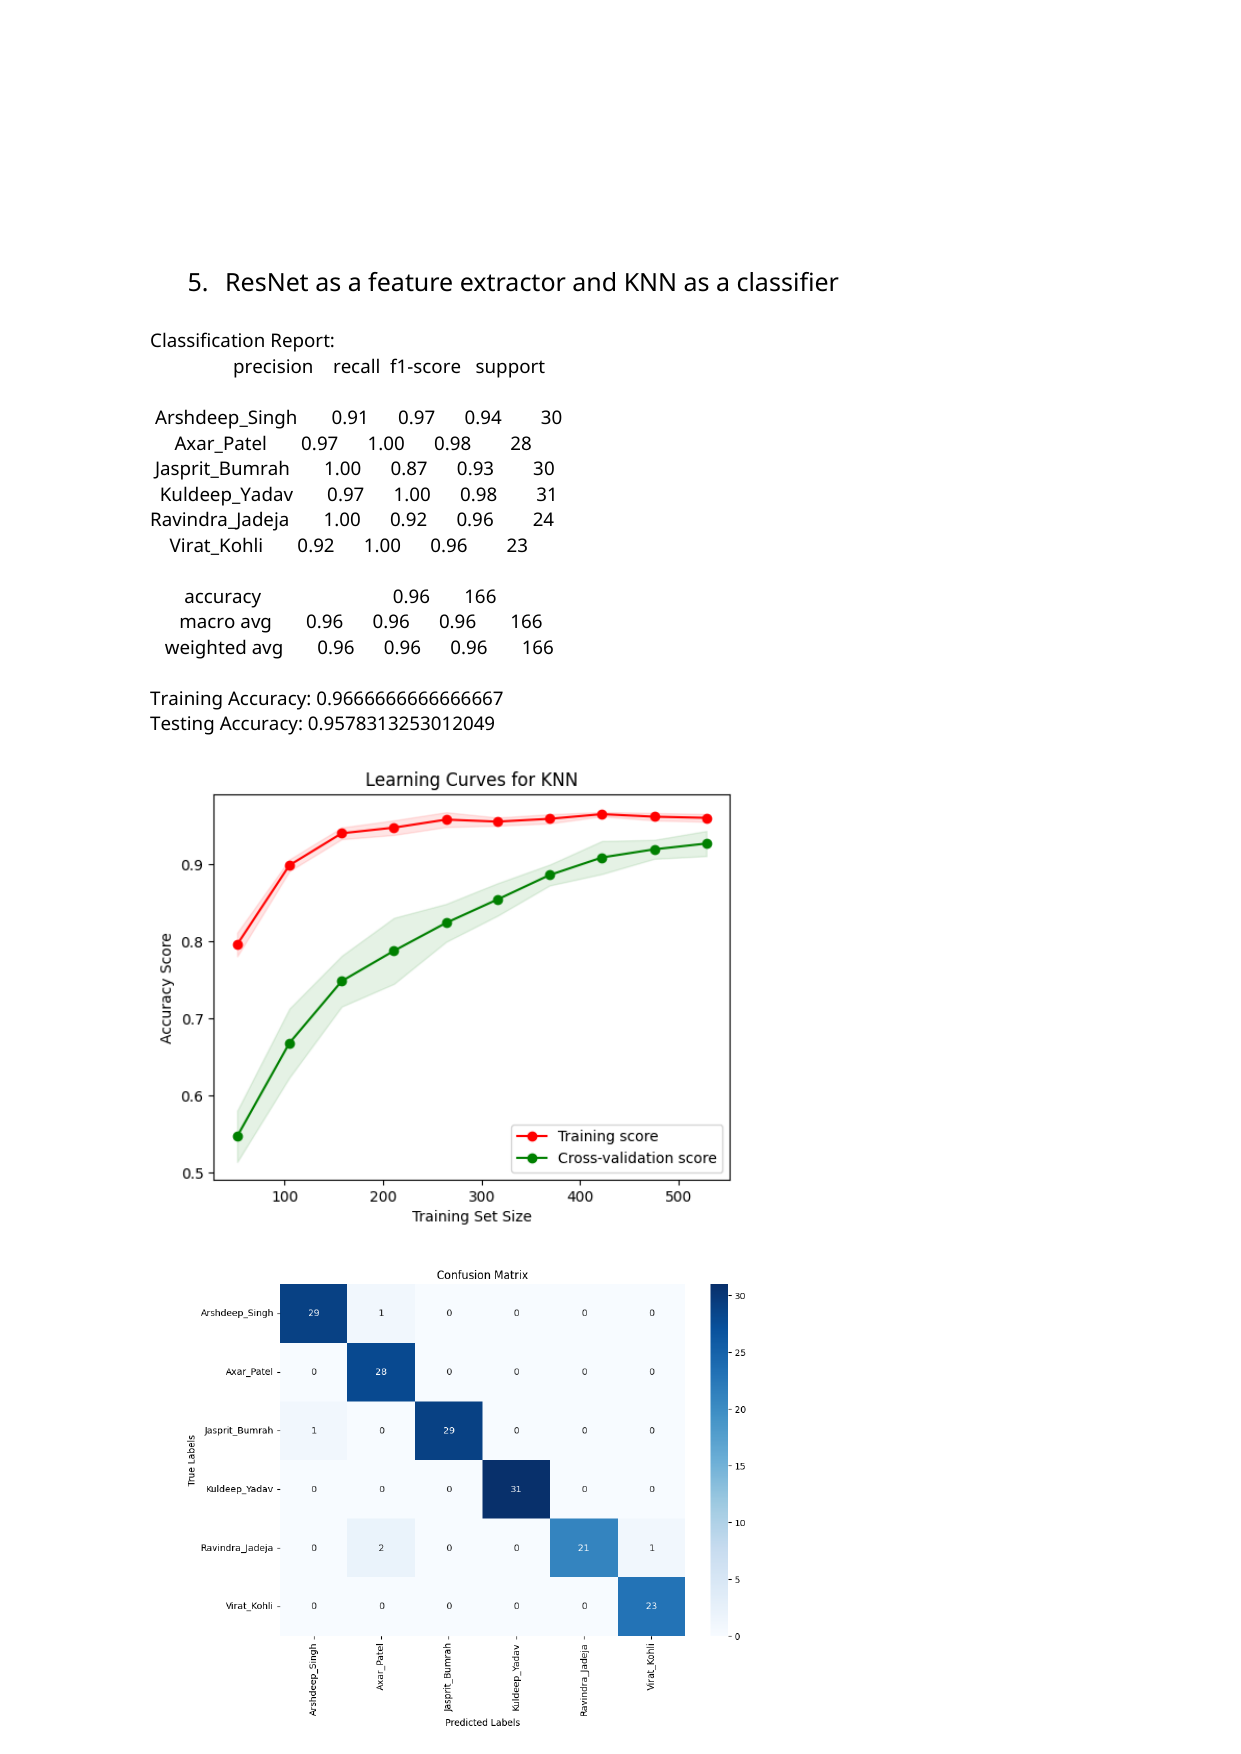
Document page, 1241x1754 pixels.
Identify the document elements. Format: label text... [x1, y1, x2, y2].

text Virat_Kohli 0.92 1.00 0.96 23 [150, 532, 1090, 557]
text accuracy 0.96 166 [150, 583, 1090, 608]
text Testing Accuracy: 0.9578313253012049 [150, 711, 1090, 736]
text macro avg 0.96 0.96 0.96 166 [150, 608, 1090, 634]
picture [181, 1263, 748, 1733]
text Axar_Patel 0.97 1.00 0.98 28 [150, 430, 1090, 455]
text Training Accuracy: 0.9666666666666667 [150, 685, 1090, 711]
text Classification Report: [150, 328, 1090, 353]
text weighted avg 0.96 0.96 0.96 166 [150, 634, 1090, 659]
text Arshdeep_Singh 0.91 0.97 0.94 30 [150, 404, 1090, 430]
text Jasprit_Bumrah 1.00 0.87 0.93 30 [150, 455, 1090, 481]
text Kuldeep_Yadav 0.97 1.00 0.98 31 [150, 481, 1090, 506]
picture [150, 761, 740, 1235]
list ResNet as a feature extractor and KNN as a classifier [187, 265, 1090, 299]
text precision recall f1-score support [150, 353, 1090, 379]
text Ravindra_Jadeja 1.00 0.92 0.96 24 [150, 506, 1090, 532]
